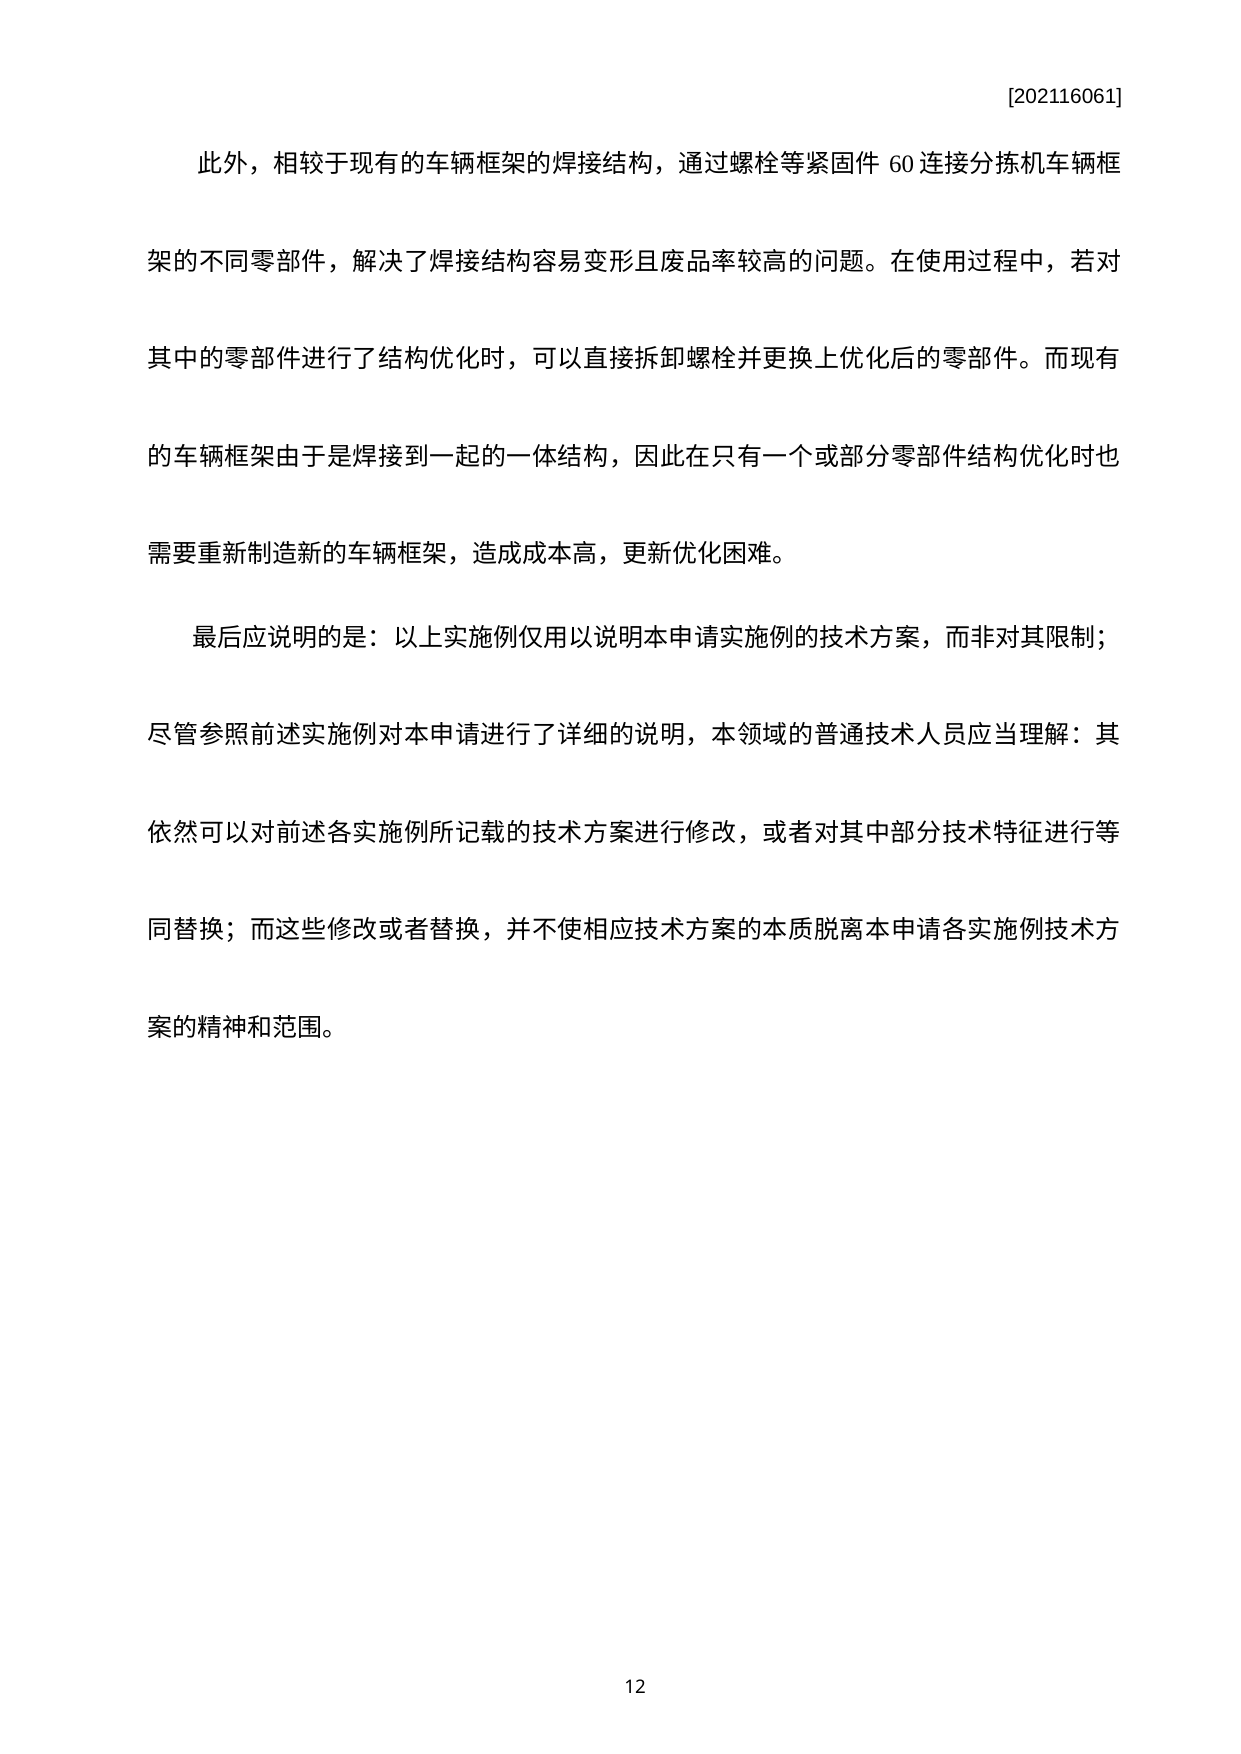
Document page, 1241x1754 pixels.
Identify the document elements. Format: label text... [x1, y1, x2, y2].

text 此外，相较于现有的车辆框架的焊接结构，通过螺栓等紧固件60连接分拣机车辆框架的不同零部件，解决了焊接结构容易变形且废品率较高的问题。在使用过程中，若对其中的零部件进行了结构优化时，可以直接拆卸螺栓并更换上优化后的零部件。而现有的车辆框架由于是焊接到一起的一体结构，因此在只有一个或部分零部件结构优化时也需要重新制造新的车辆框架，造成成本高，更新优化困难。 [148, 129, 1122, 584]
text 最后应说明的是：以上实施例仅用以说明本申请实施例的技术方案，而非对其限制；尽管参照前述实施例对本申请进行了详细的说明，本领域的普通技术人员应当理解：其依然可以对前述各实施例所记载的技术方案进行修改，或者对其中部分技术特征进行等同替换；而这些修改或者替换，并不使相应技术方案的本质脱离本申请各实施例技术方案的精神和范围。 [148, 603, 1122, 1058]
